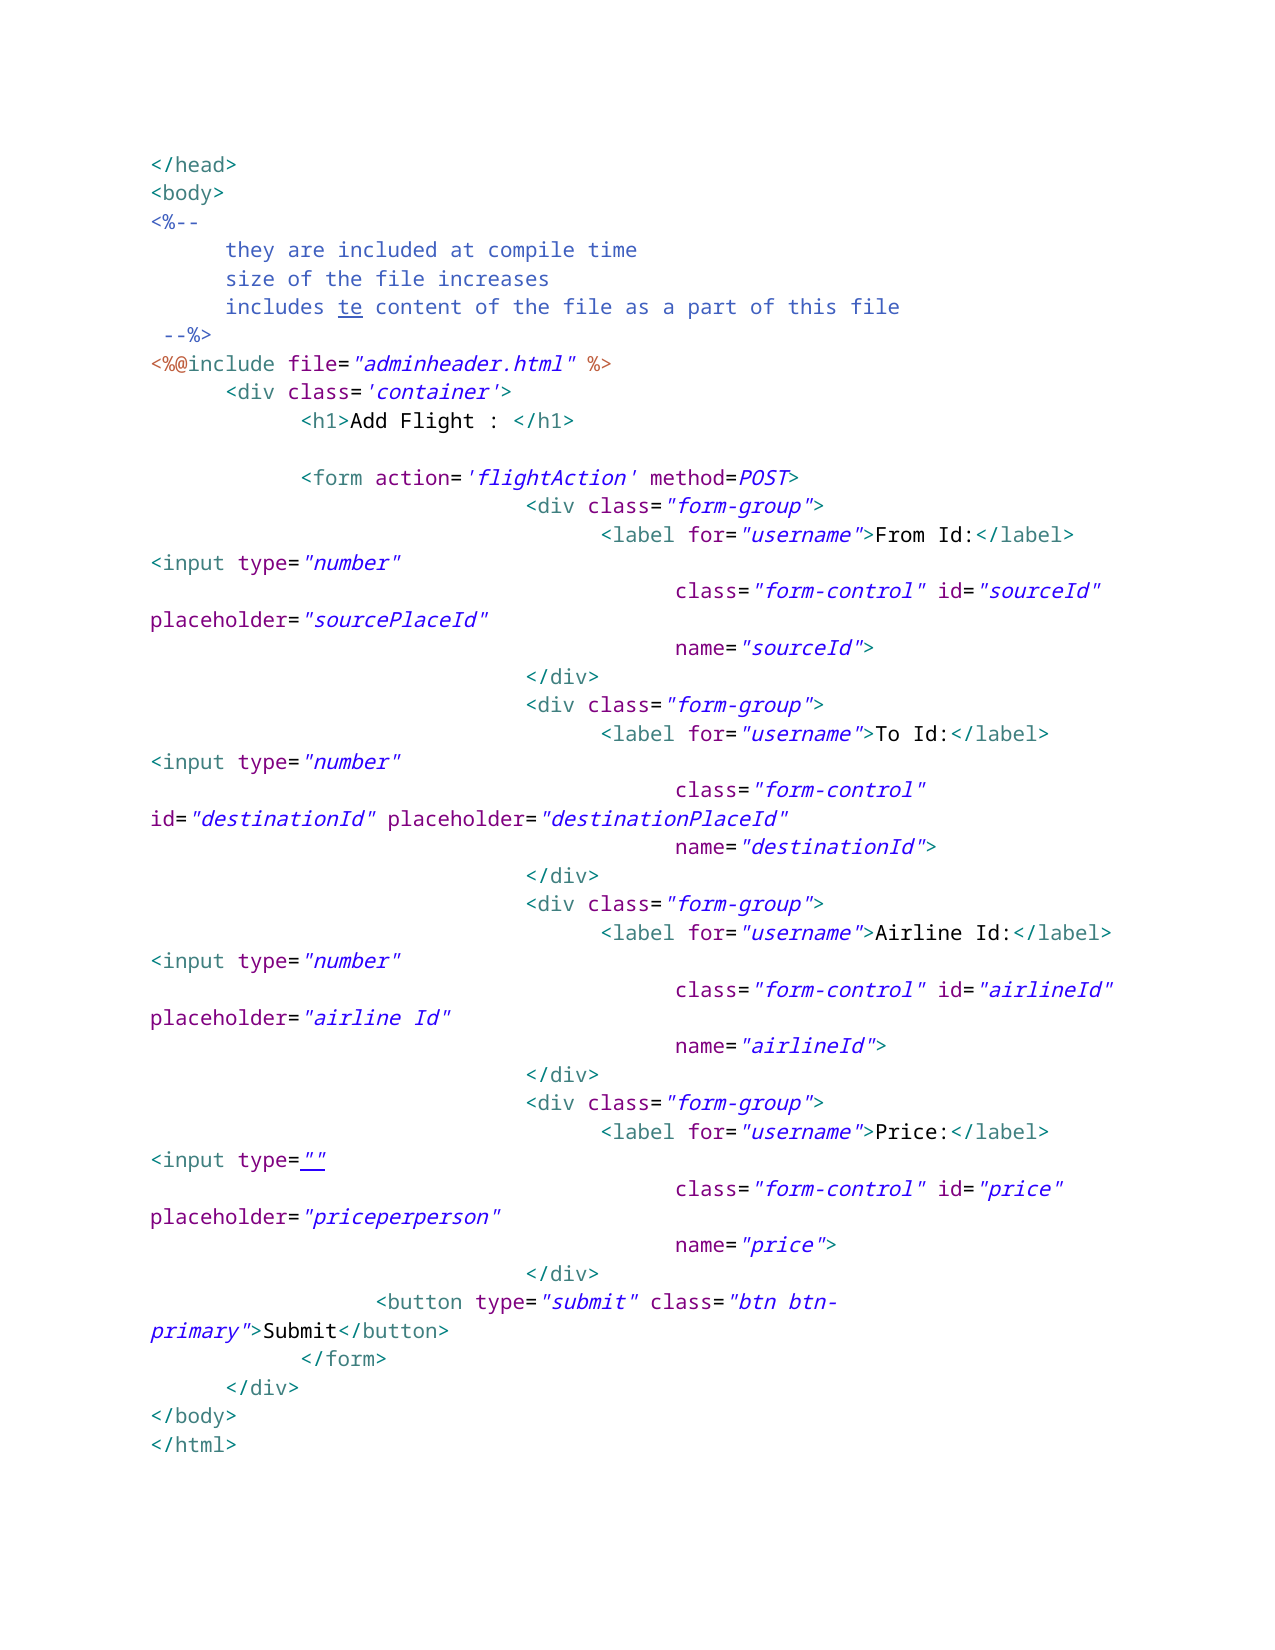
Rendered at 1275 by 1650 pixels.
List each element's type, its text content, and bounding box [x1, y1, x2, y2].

text </form> [150, 1344, 1125, 1373]
text <label for="username">Airline Id:</label> <input type="number" [150, 918, 1125, 975]
text <div class="form-group"> [150, 889, 1125, 918]
text includes te content of the file as a part of this file [150, 292, 1125, 321]
text </div> [150, 861, 1125, 889]
text <label for="username">From Id:</label> <input type="number" [150, 520, 1125, 577]
text class="form-control" id="sourceId" placeholder="sourcePlaceId" [150, 577, 1125, 633]
text class="form-control" id="airlineId" placeholder="airline Id" [150, 975, 1125, 1032]
text <button type="submit" class="btn btn-primary">Submit</button> [150, 1287, 1125, 1344]
text <label for="username">To Id:</label> <input type="number" [150, 719, 1125, 776]
text <h1>Add Flight : </h1> [150, 406, 1125, 434]
text <body> [150, 178, 1125, 207]
text </div> [150, 662, 1125, 690]
text </html> [150, 1430, 1125, 1458]
text <div class="form-group"> [150, 491, 1125, 520]
text <%@include file="adminheader.html" %> [150, 349, 1125, 377]
text <div class="form-group"> [150, 1088, 1125, 1117]
text <div class="form-group"> [150, 690, 1125, 719]
text name="airlineId"> [150, 1032, 1125, 1060]
text class="form-control" id="price" placeholder="priceperperson" [150, 1174, 1125, 1231]
text name="price"> [150, 1231, 1125, 1259]
text <form action='flightAction' method=POST> [150, 463, 1125, 491]
text name="sourceId"> [150, 633, 1125, 662]
text </div> [150, 1259, 1125, 1287]
text <%-- [150, 207, 1125, 235]
text <label for="username">Price:</label> <input type="" [150, 1117, 1125, 1174]
text name="destinationId"> [150, 832, 1125, 861]
text they are included at compile time [150, 235, 1125, 264]
text size of the file increases [150, 264, 1125, 292]
text </div> [150, 1373, 1125, 1401]
text class="form-control" id="destinationId" placeholder="destinationPlaceId" [150, 776, 1125, 832]
text </body> [150, 1401, 1125, 1430]
text </head> [150, 150, 1125, 178]
text <div class='container'> [150, 377, 1125, 406]
text </div> [150, 1060, 1125, 1088]
text --%> [150, 321, 1125, 349]
